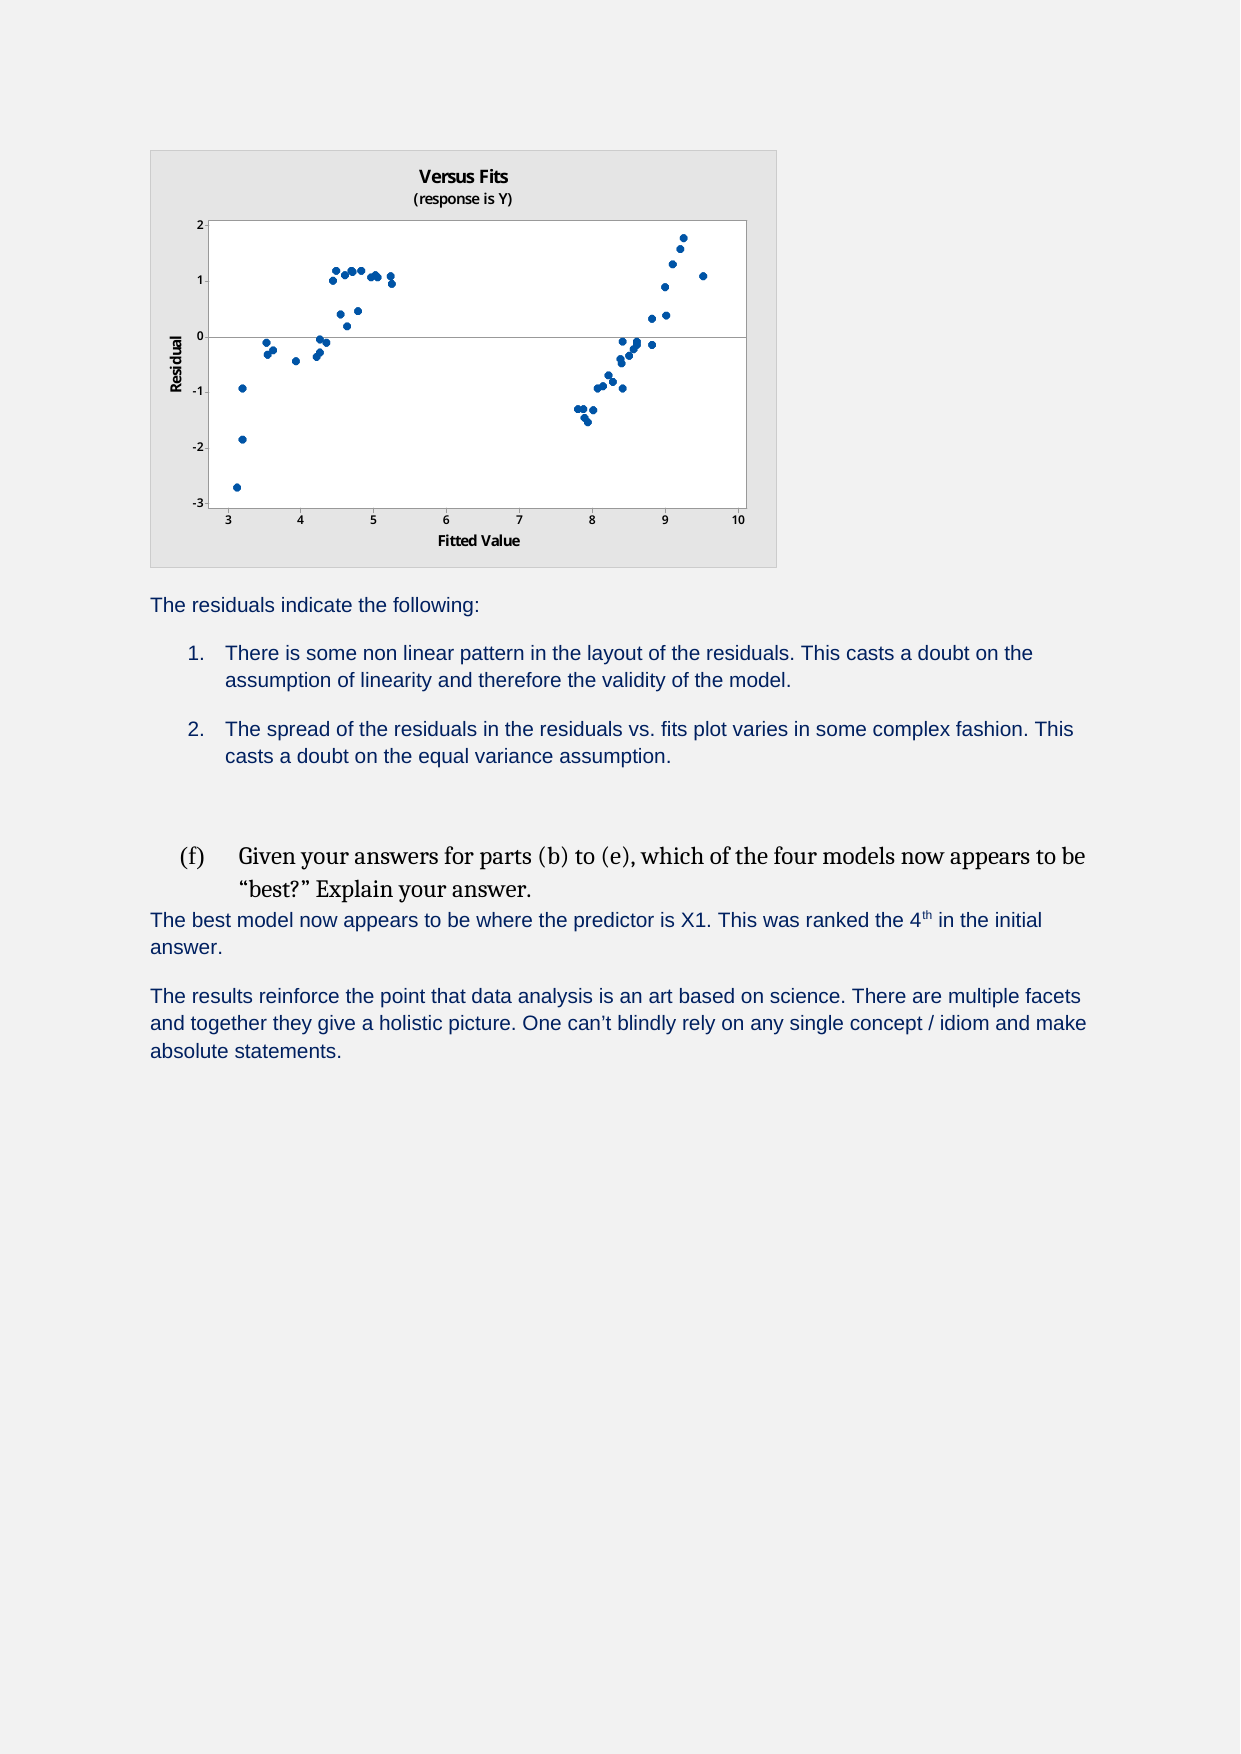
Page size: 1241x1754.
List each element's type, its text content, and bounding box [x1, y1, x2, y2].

list Given your answers for parts (b) to (e), which of the four models now appears to be “best?” Explain your answer. [179, 841, 1090, 903]
text The residuals indicate the following: [150, 592, 1090, 616]
text The best model now appears to be where the predictor is X1. This was ranked the 4th in the initial answer. [150, 908, 1090, 959]
text The results reinforce the point that data analysis is an art based on science. There are multiple facets and together they give a holistic picture. One can’t blindly rely on any single concept / idiom and make absolute statements. [150, 983, 1090, 1062]
list The spread of the residuals in the residuals vs. fits plot varies in some complex fashion. This casts a doubt on the equal variance assumption. [187, 717, 1090, 768]
list There is some non linear pattern in the layout of the residuals. This casts a doubt on the assumption of linearity and therefore the validity of the model. [187, 641, 1090, 692]
